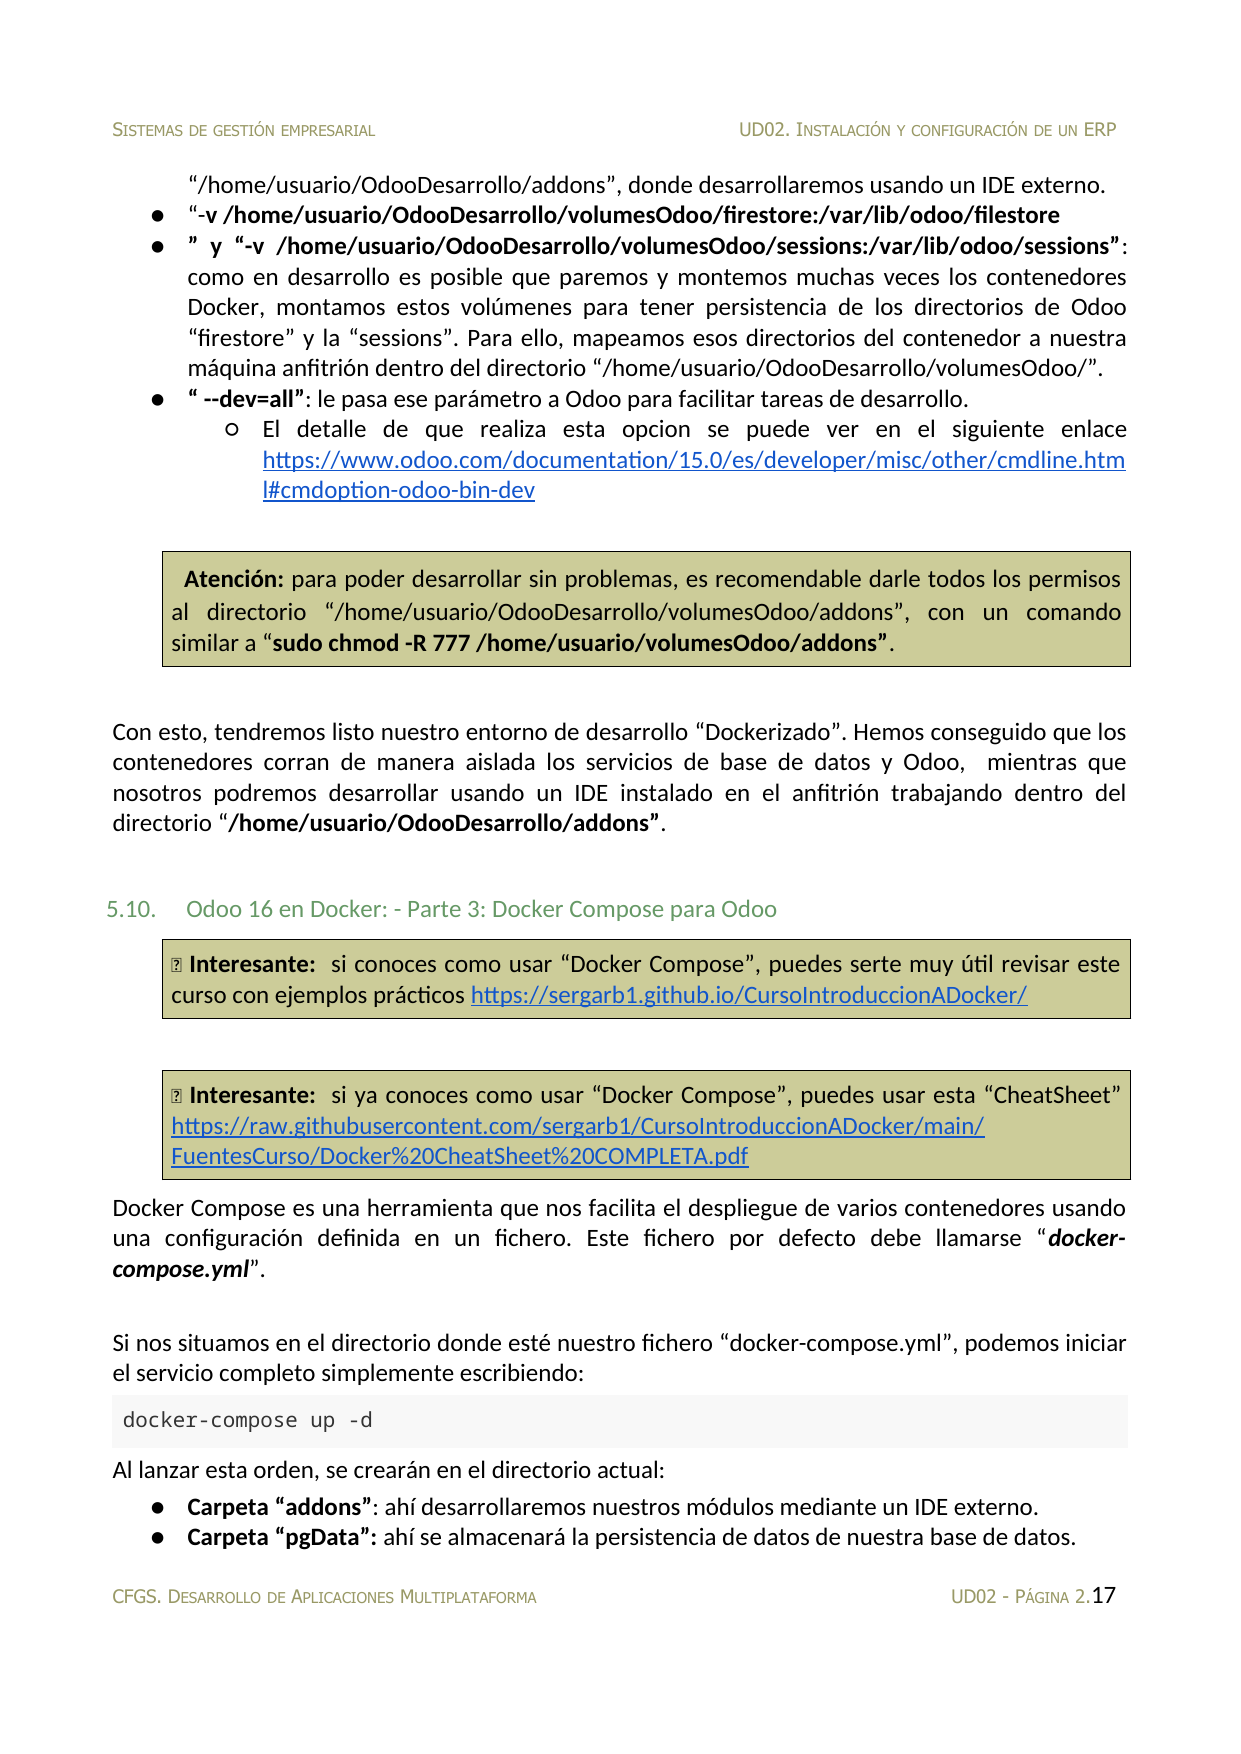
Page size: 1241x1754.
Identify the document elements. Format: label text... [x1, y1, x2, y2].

list “-v /home/usuario/OdooDesarrollo/volumesOdoo/firestore:/var/lib/odoo/filestore [150, 199, 1128, 230]
list “ --dev=all”: le pasa ese parámetro a Odoo para facilitar tareas de desarrollo. [150, 383, 1128, 413]
text ❕ Atención: para poder desarrollar sin problemas, es recomendable darle todos los permisos al directorio “/home/usuario/OdooDesarrollo/volumesOdoo/addons”, con un comando similar a “sudo chmod -R 777 /home/usuario/volumesOdoo/addons”. [163, 552, 1130, 666]
list Carpeta “addons”: ahí desarrollaremos nuestros módulos mediante un IDE externo. [150, 1491, 1128, 1521]
list Carpeta “pgData”: ahí se almacenará la persistencia de datos de nuestra base de datos. [150, 1521, 1128, 1552]
text 💬 Interesante: si ya conoces como usar “Docker Compose”, puedes usar esta “CheatSheet” https://raw.githubusercontent.com/sergarb1/CursoIntroduccionADocker/main/FuentesCurso/Docker%20CheatSheet%20COMPLETA.pdf [163, 1071, 1130, 1179]
subtitle Odoo 16 en Docker: - Parte 3: Docker Compose para Odoo [156, 894, 1128, 924]
text Con esto, tendremos listo nuestro entorno de desarrollo “Dockerizado”. Hemos conseguido que los contenedores corran de manera aislada los servicios de base de datos y Odoo, mientras que nosotros podremos desarrollar usando un IDE instalado en el anfitrión trabajando dentro del directorio “/home/usuario/OdooDesarrollo/addons”. [112, 716, 1128, 838]
text Docker Compose es una herramienta que nos facilita el despliegue de varios contenedores usando una configuración definida en un fichero. Este fichero por defecto debe llamarse “docker-compose.yml”. [112, 1192, 1128, 1283]
text Si nos situamos en el directorio donde esté nuestro fichero “docker-compose.yml”, podemos iniciar el servicio completo simplemente escribiendo: [112, 1327, 1128, 1388]
table_header docker-compose up -d [112, 1395, 1128, 1448]
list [150, 169, 1128, 199]
list El detalle de que realiza esta opcion se puede ver en el siguiente enlace https://www.odoo.com/documentation/15.0/es/developer/misc/other/cmdline.html#cmdoption-odoo-bin-dev [225, 413, 1128, 505]
text 💬 Interesante: si conoces como usar “Docker Compose”, puedes serte muy útil revisar este curso con ejemplos prácticos https://sergarb1.github.io/CursoIntroduccionADocker/ [163, 940, 1130, 1018]
list ” y “-v /home/usuario/OdooDesarrollo/volumesOdoo/sessions:/var/lib/odoo/sessions”: como en desarrollo es posible que paremos y montemos muchas veces los contenedores Docker, montamos estos volúmenes para tener persistencia de los directorios de Odoo “firestore” y la “sessions”. Para ello, mapeamos esos directorios del contenedor a nuestra máquina anfitrión dentro del directorio “/home/usuario/OdooDesarrollo/volumesOdoo/”. [150, 230, 1128, 383]
text Al lanzar esta orden, se crearán en el directorio actual: [112, 1454, 1128, 1484]
